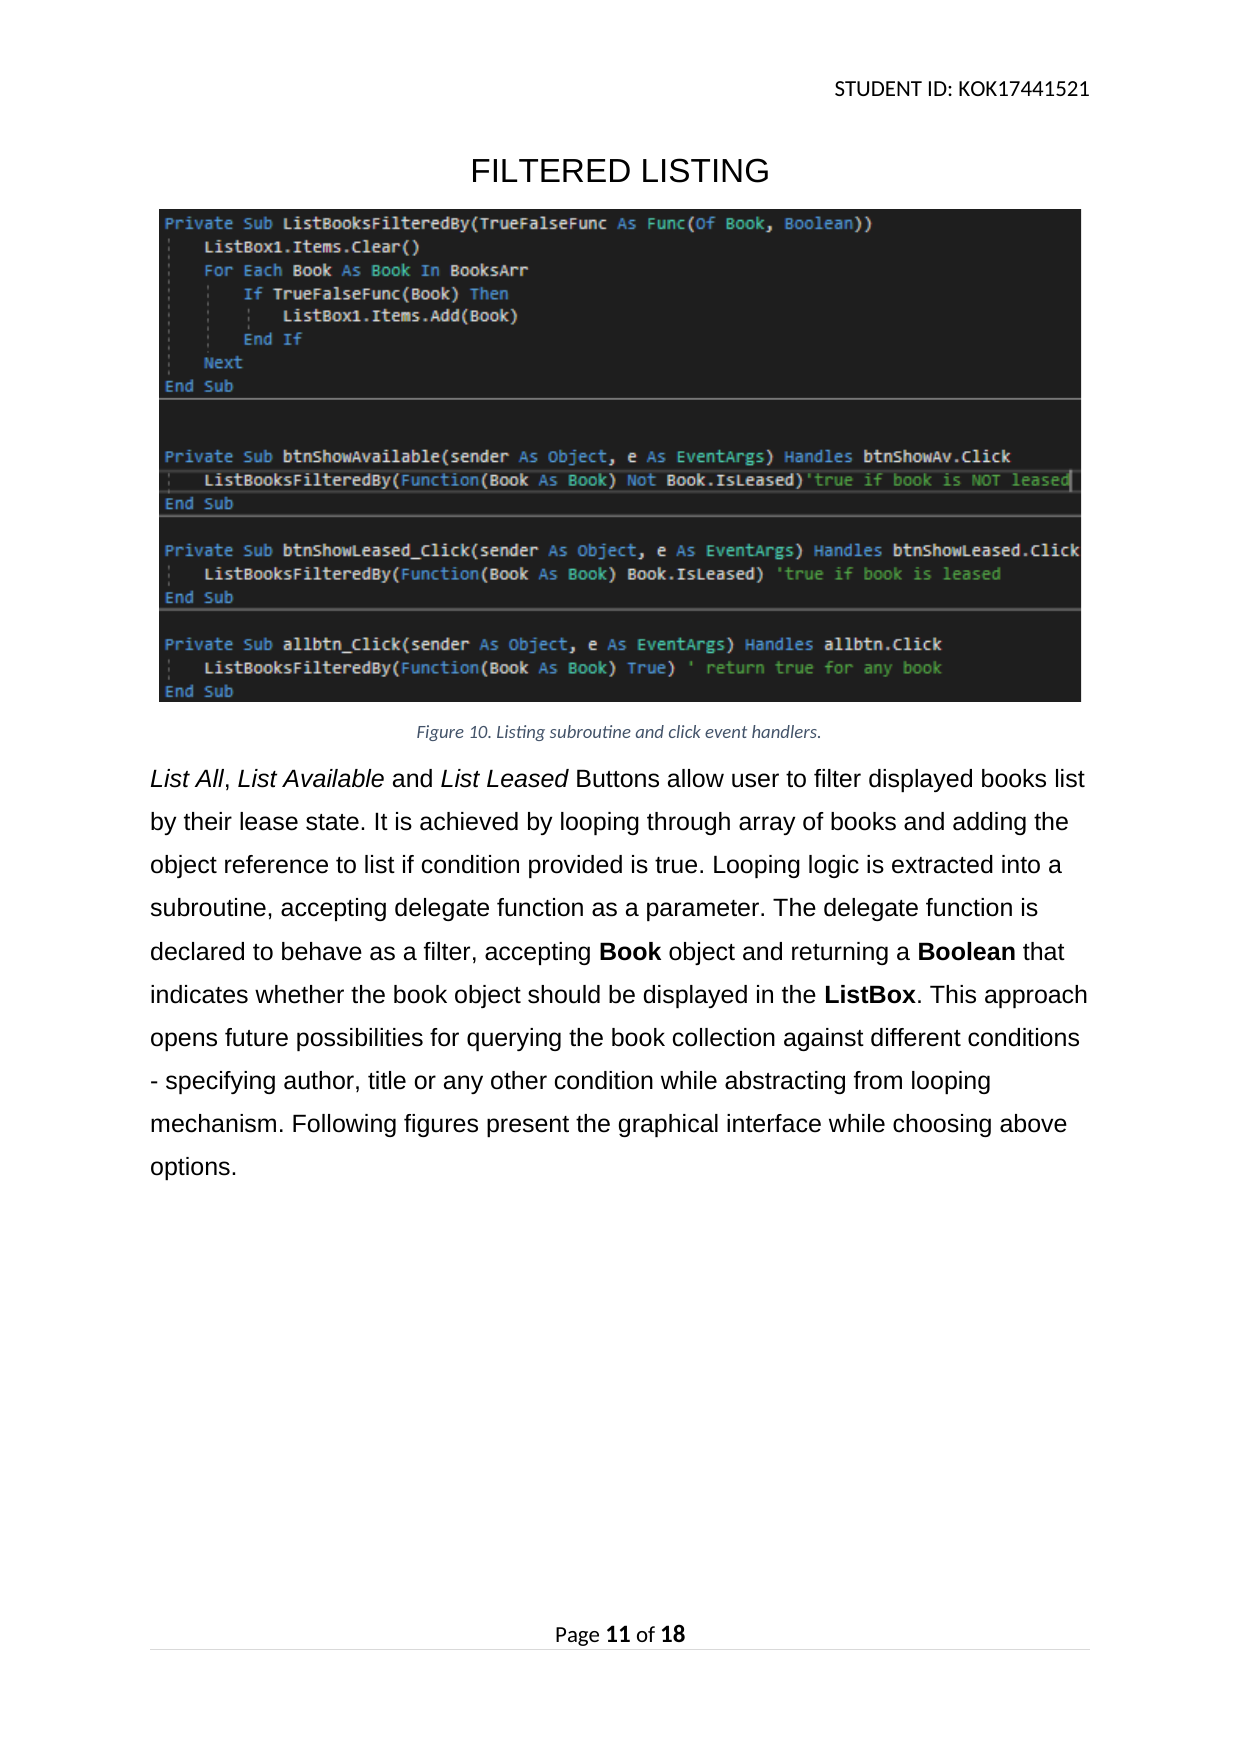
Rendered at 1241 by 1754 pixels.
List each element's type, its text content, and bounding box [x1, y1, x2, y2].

picture [159, 209, 1082, 702]
text Figure 10. Listing subroutine and click event handlers. [150, 720, 1090, 743]
text List All, List Available and List Leased Buttons allow user to filter displayed books list by their lease state. It is achieved by looping through array of books and adding the object reference to list if condition provided is true. Looping logic is extracted into a subroutine, accepting delegate function as a parameter. The delegate function is declared to behave as a filter, accepting Book object and returning a Boolean that indicates whether the book object should be displayed in the ListBox. This approach opens future possibilities for querying the book collection against different conditions - specifying author, title or any other condition while abstracting from looping mechanism. Following figures present the graphical interface while choosing above options. [150, 764, 1090, 1181]
text FILTERED LISTING [150, 151, 1090, 189]
